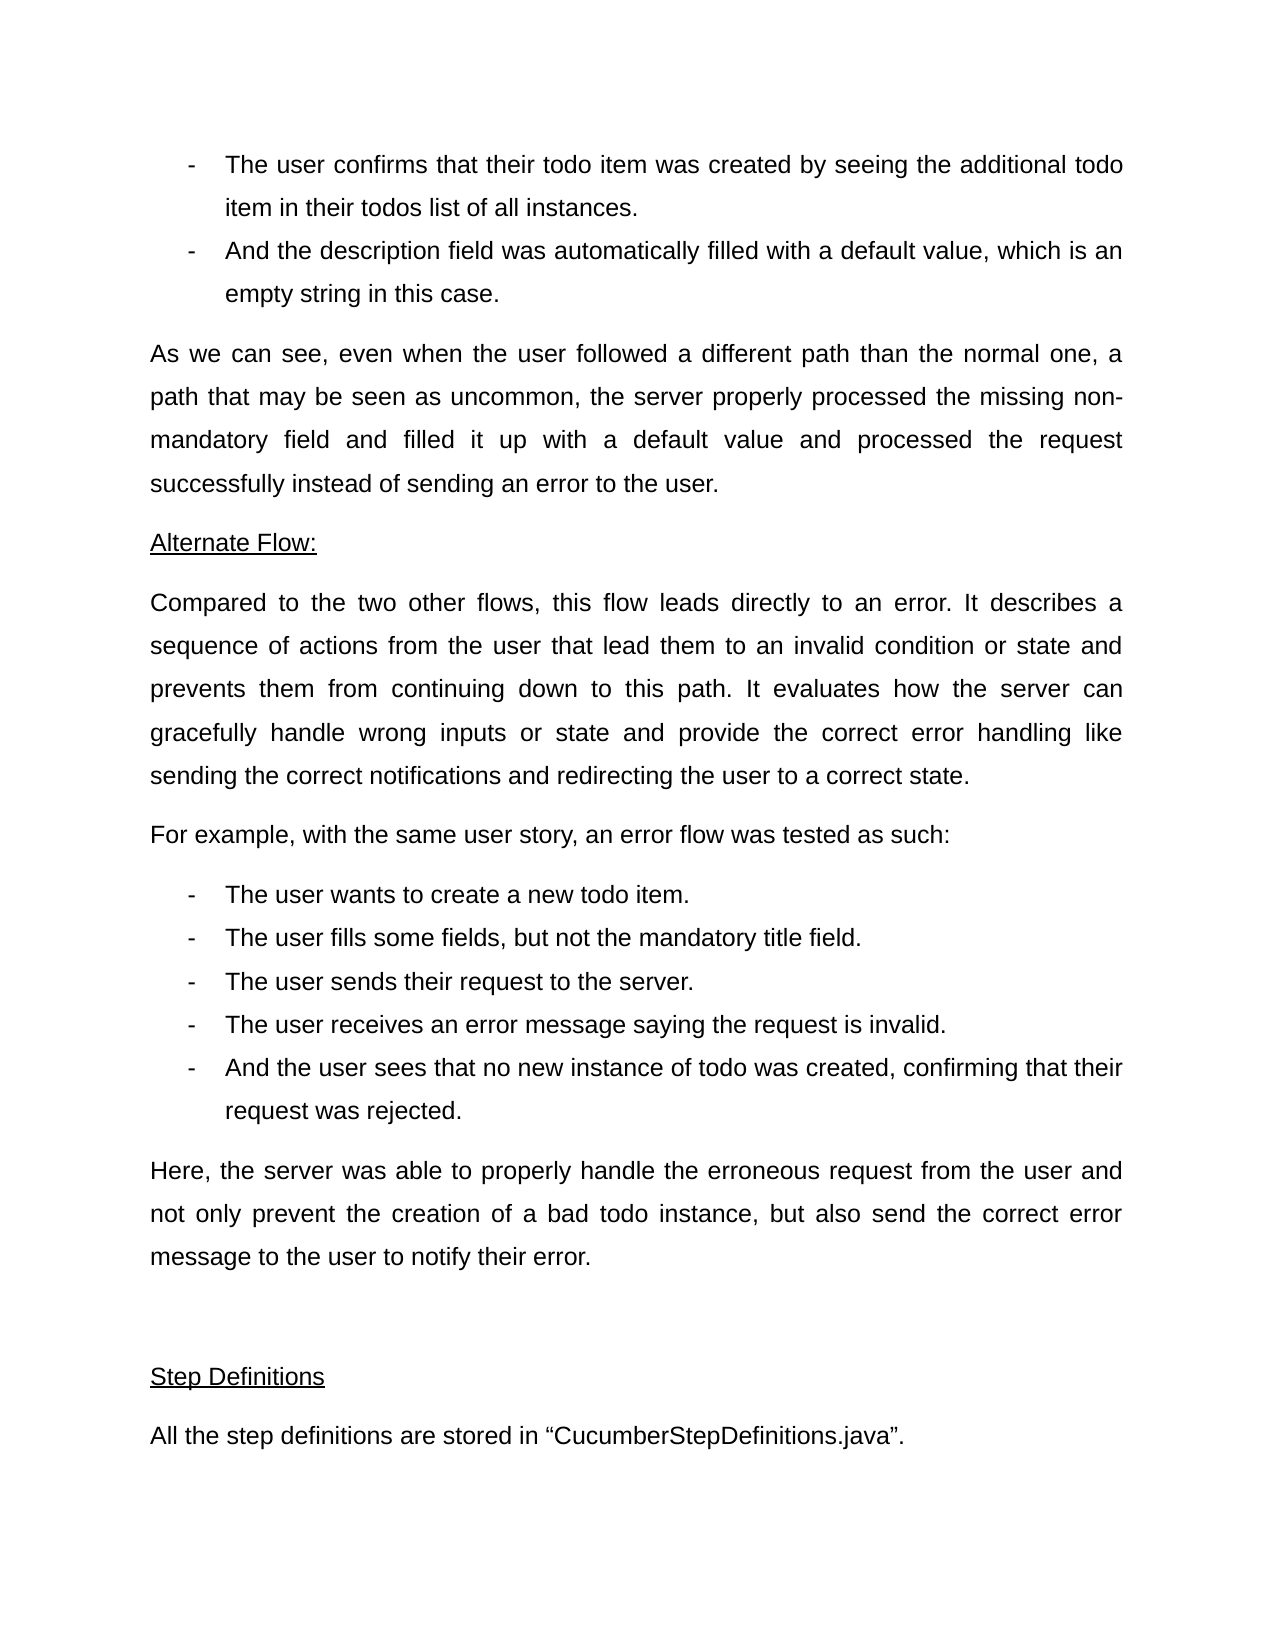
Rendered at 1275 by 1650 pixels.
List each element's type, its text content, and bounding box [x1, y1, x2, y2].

list The user confirms that their todo item was created by seeing the additional todo item in their todos list of all instances. [187, 150, 1125, 222]
text As we can see, even when the user followed a different path than the normal one, a path that may be seen as uncommon, the server properly processed the missing non-mandatory field and filled it up with a default value and processed the request successfully instead of sending an error to the user. [150, 339, 1125, 497]
list The user receives an error message saying the request is invalid. [187, 1009, 1125, 1038]
text Step Definitions [150, 1361, 1125, 1390]
list The user wants to create a new todo item. [187, 880, 1125, 909]
text All the step definitions are stored in “CucumberStepDefinitions.java”. [150, 1421, 1125, 1450]
text For example, with the same user story, an error flow was tested as such: [150, 820, 1125, 849]
list The user sends their request to the server. [187, 966, 1125, 995]
list And the description field was automatically filled with a default value, which is an empty string in this case. [187, 236, 1125, 308]
text Here, the server was able to properly handle the erroneous request from the user and not only prevent the creation of a bad todo instance, but also send the correct error message to the user to notify their error. [150, 1156, 1125, 1271]
list And the user sees that no new instance of todo was created, confirming that their request was rejected. [187, 1053, 1125, 1124]
list The user fills some fields, but not the mandatory title field. [187, 923, 1125, 952]
text Alternate Flow: [150, 528, 1125, 557]
text Compared to the two other flows, this flow leads directly to an error. It describes a sequence of actions from the user that lead them to an invalid condition or state and prevents them from continuing down to this path. It evaluates how the server can gracefully handle wrong inputs or state and provide the correct error handling like sending the correct notifications and redirecting the user to a correct state. [150, 588, 1125, 789]
